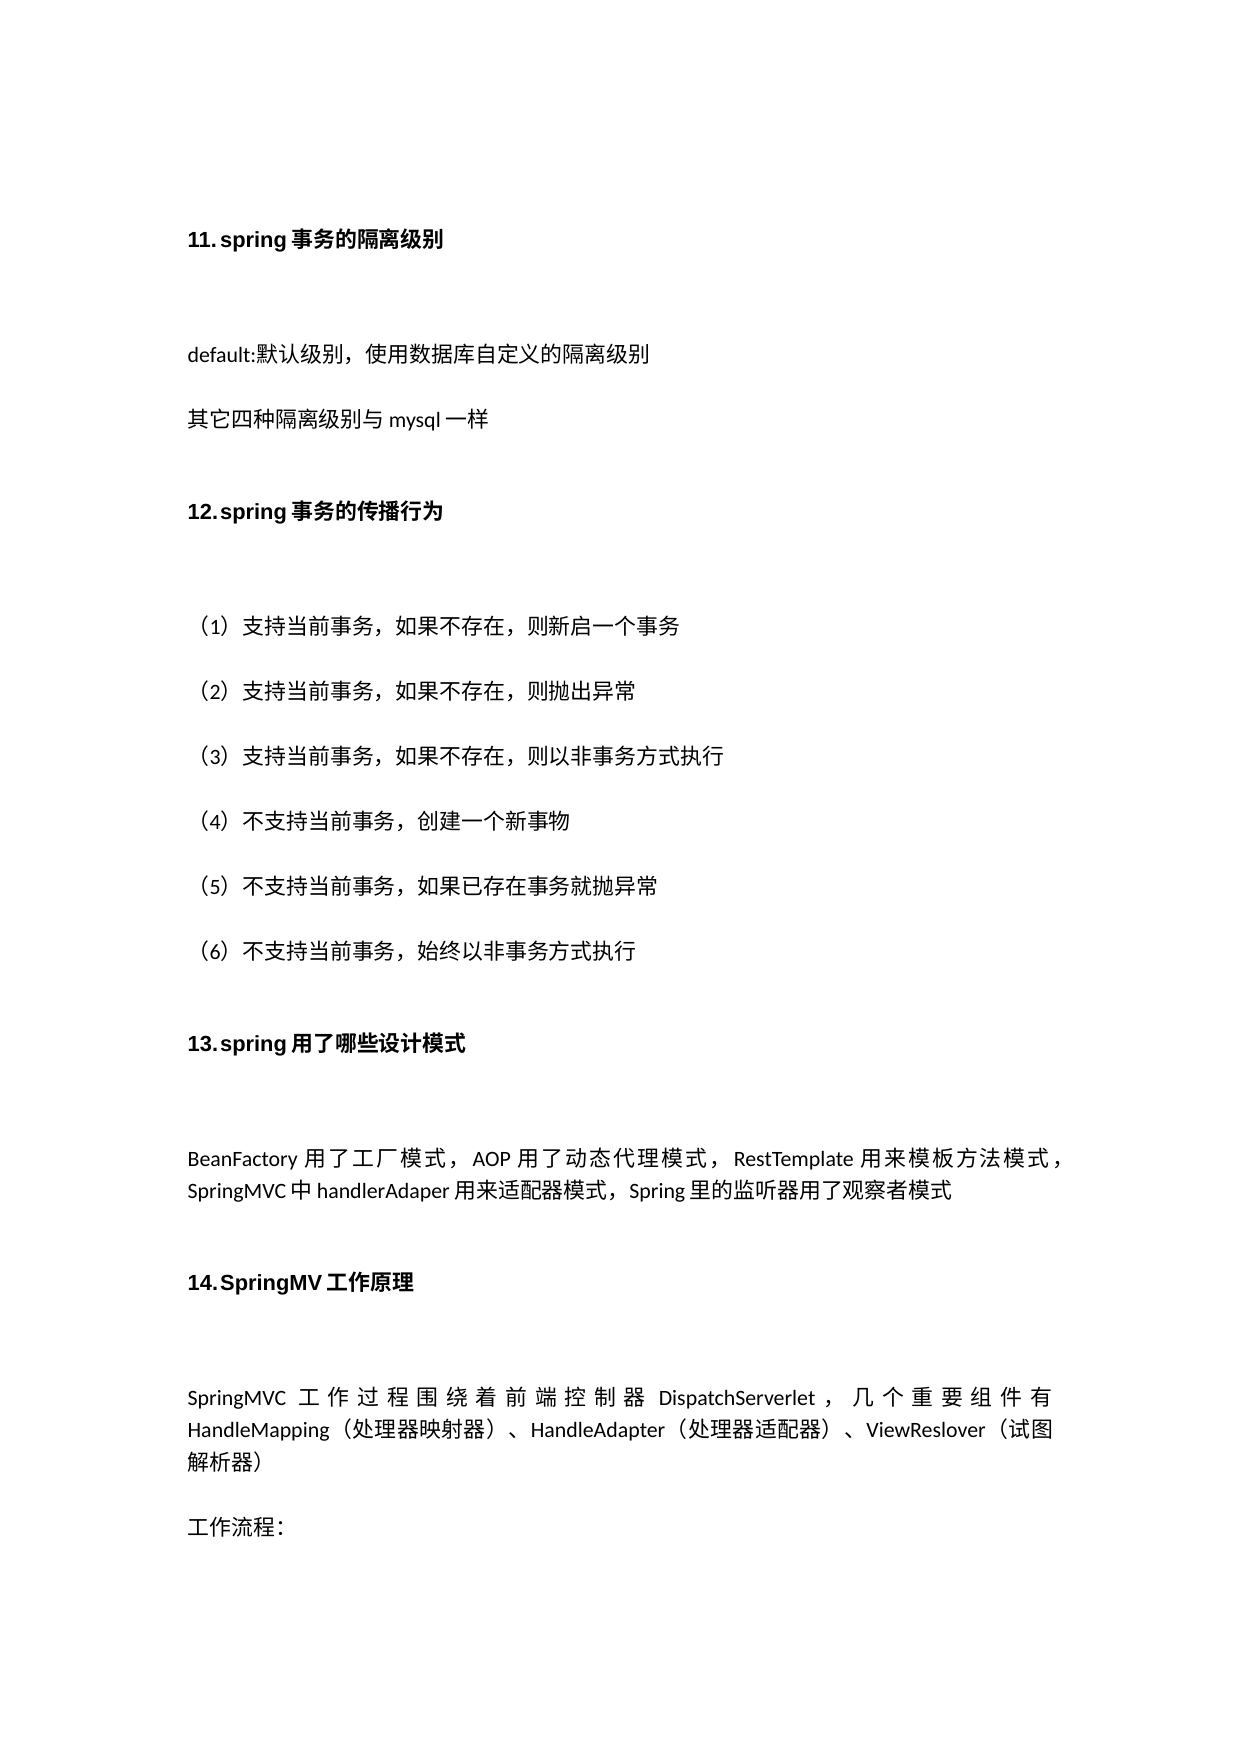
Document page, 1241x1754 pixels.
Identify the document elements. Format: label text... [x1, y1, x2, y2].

subtitle SpringMV工作原理 [187, 1265, 1053, 1297]
text （5）不支持当前事务，如果已存在事务就抛异常 [187, 868, 1053, 901]
text SpringMVC工作过程围绕着前端控制器DispatchServerlet，几个重要组件有HandleMapping（处理器映射器）、HandleAdapter（处理器适配器）、ViewReslover（试图解析器） [187, 1379, 1053, 1477]
text （3）支持当前事务，如果不存在，则以非事务方式执行 [187, 738, 1053, 771]
text （4）不支持当前事务，创建一个新事物 [187, 803, 1053, 836]
text 其它四种隔离级别与mysql一样 [187, 401, 1053, 434]
text （6）不支持当前事务，始终以非事务方式执行 [187, 933, 1053, 966]
text 工作流程： [187, 1509, 1053, 1542]
subtitle spring事务的传播行为 [187, 493, 1053, 526]
subtitle spring事务的隔离级别 [187, 222, 1053, 254]
text （1）支持当前事务，如果不存在，则新启一个事务 [187, 608, 1053, 641]
text （2）支持当前事务，如果不存在，则抛出异常 [187, 673, 1053, 706]
text BeanFactory用了工厂模式，AOP用了动态代理模式，RestTemplate用来模板方法模式，SpringMVC中handlerAdaper用来适配器模式，Spring里的监听器用了观察者模式 [187, 1140, 1053, 1205]
subtitle spring用了哪些设计模式 [187, 1025, 1053, 1058]
text default:默认级别，使用数据库自定义的隔离级别 [187, 336, 1053, 369]
